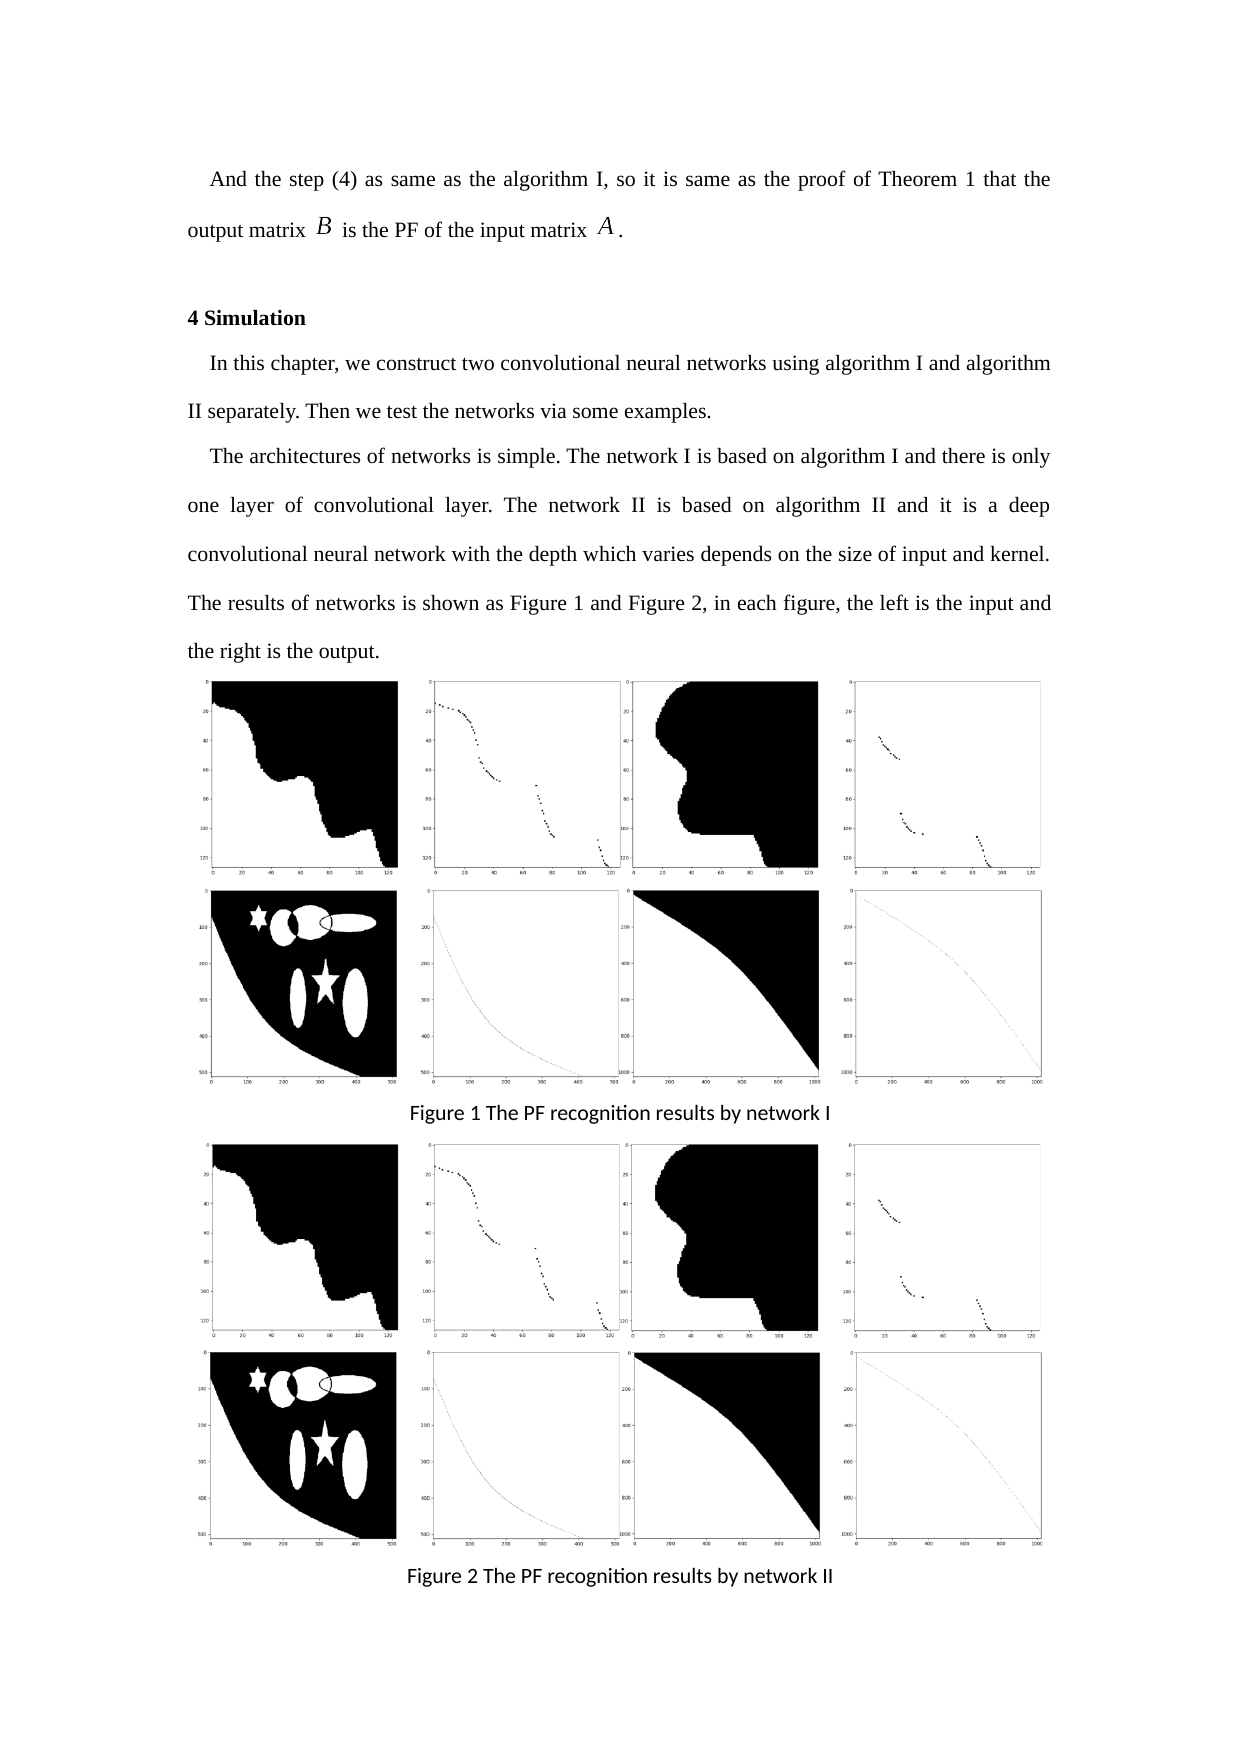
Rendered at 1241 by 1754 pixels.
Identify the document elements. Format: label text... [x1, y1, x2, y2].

picture [199, 680, 1041, 875]
list And the step (4) as same as the algorithm I, so it is same as the proof of Theorem 1 that the output matrix is the PF of the input matrix . [187, 162, 1053, 243]
list 4 Simulation [187, 301, 1053, 333]
picture [197, 1350, 1043, 1546]
picture [200, 1142, 1040, 1338]
list The architectures of networks is simple. The network I is based on algorithm I and there is only one layer of convolutional layer. The network II is based on algorithm II and it is a deep convolutional neural network with the depth which varies depends on the size of input and kernel. The results of networks is shown as Figure 1 and Figure 2, in each figure, the left is the input and the right is the output. [187, 440, 1053, 667]
list In this chapter, we construct two convolutional neural networks using algorithm I and algorithm II separately. Then we test the networks via some examples. [187, 346, 1053, 427]
picture [197, 888, 1043, 1084]
list Figure 2 The PF recognition results by network II [187, 1559, 1053, 1592]
list Figure 1 The PF recognition results by network I [187, 1097, 1053, 1129]
